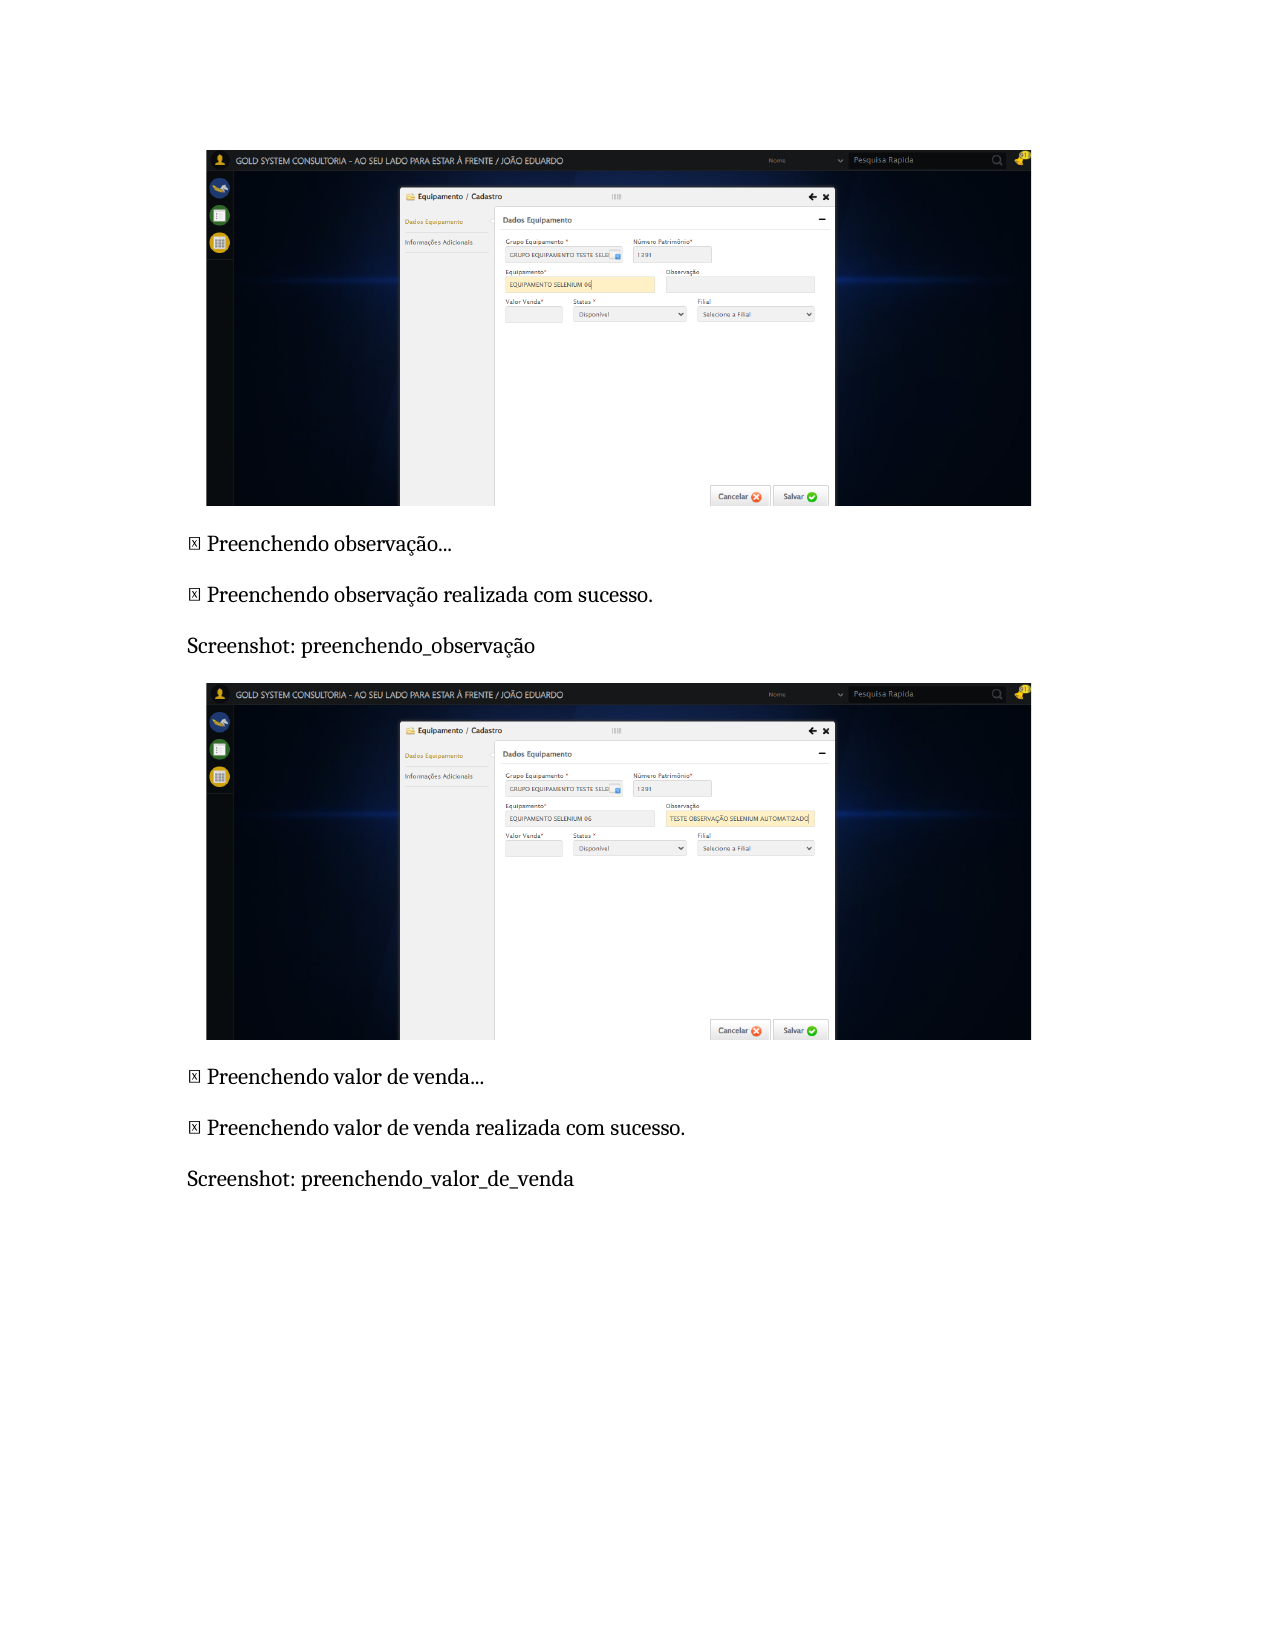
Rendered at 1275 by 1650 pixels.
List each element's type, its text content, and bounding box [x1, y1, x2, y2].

text ✅ Preenchendo observação realizada com sucesso. [187, 581, 1087, 608]
text ✅ Preenchendo valor de venda realizada com sucesso. [187, 1115, 1087, 1141]
text Screenshot: preenchendo_valor_de_venda [187, 1166, 1087, 1192]
picture [206, 683, 1032, 1040]
text 🔄 Preenchendo valor de venda... [187, 1064, 1087, 1090]
text 🔄 Preenchendo observação... [187, 530, 1087, 557]
picture [206, 150, 1032, 506]
text Screenshot: preenchendo_observação [187, 632, 1087, 659]
